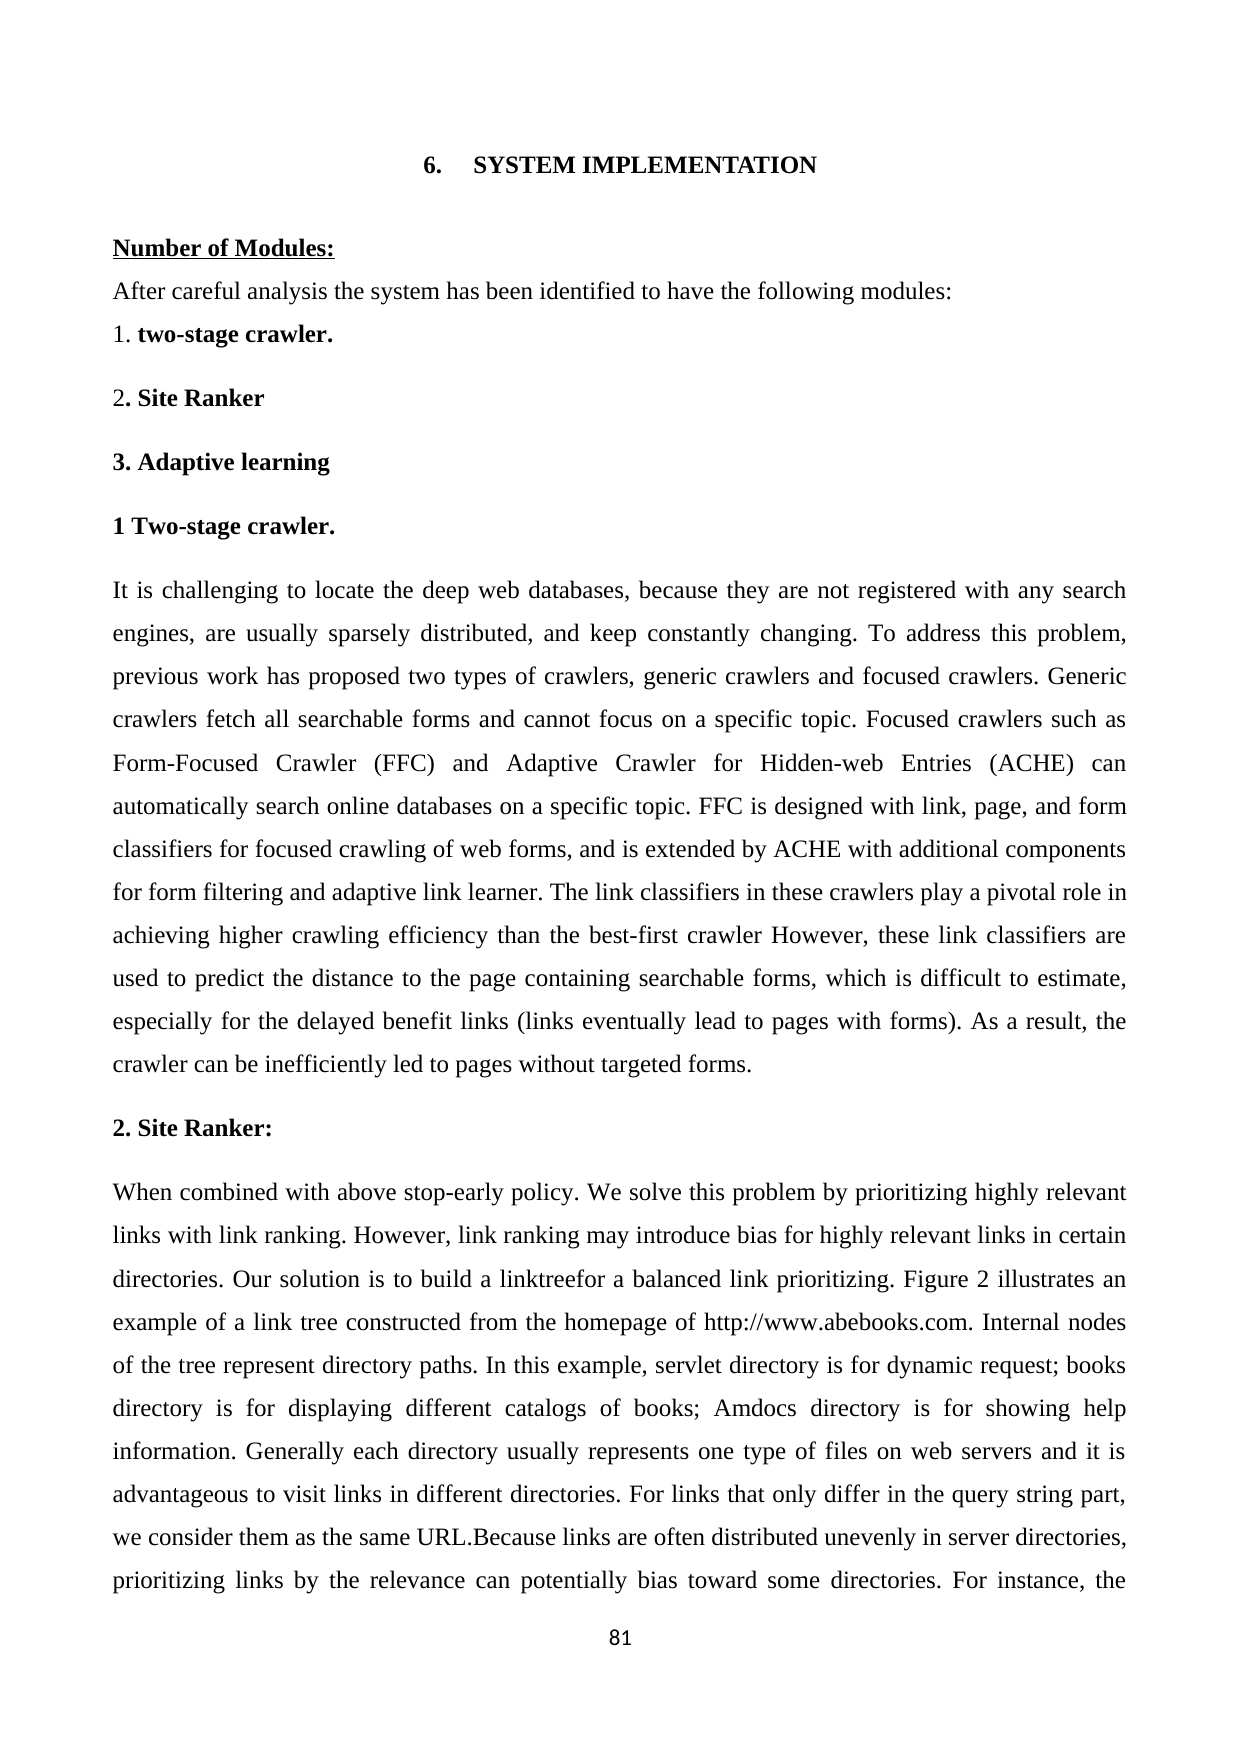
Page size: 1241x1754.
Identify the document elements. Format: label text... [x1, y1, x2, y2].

text 1 Two-stage crawler. [112, 511, 1128, 540]
text After careful analysis the system has been identified to have the following modules: [112, 276, 1128, 305]
text It is challenging to locate the deep web databases, because they are not registered with any search engines, are usually sparsely distributed, and keep constantly changing. To address this problem, previous work has proposed two types of crawlers, generic crawlers and focused crawlers. Generic crawlers fetch all searchable forms and cannot focus on a specific topic. Focused crawlers such as Form-Focused Crawler (FFC) and Adaptive Crawler for Hidden-web Entries (ACHE) can automatically search online databases on a specific topic. FFC is designed with link, page, and form classifiers for focused crawling of web forms, and is extended by ACHE with additional components for form filtering and adaptive link learner. The link classifiers in these crawlers play a pivotal role in achieving higher crawling efficiency than the best-first crawler However, these link classifiers are used to predict the distance to the page containing searchable forms, which is difficult to estimate, especially for the delayed benefit links (links eventually lead to pages with forms). As a result, the crawler can be inefficiently led to pages without targeted forms. [112, 575, 1128, 1078]
text 2. Site Ranker: [112, 1113, 1128, 1142]
text 2. Site Ranker [112, 383, 1128, 412]
text 1. two-stage crawler. [112, 319, 1128, 348]
subtitle Number of Modules: [112, 233, 1128, 262]
text 3. Adaptive learning [112, 447, 1128, 476]
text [112, 1177, 1128, 1594]
list SYSTEM IMPLEMENTATION [112, 150, 1128, 179]
